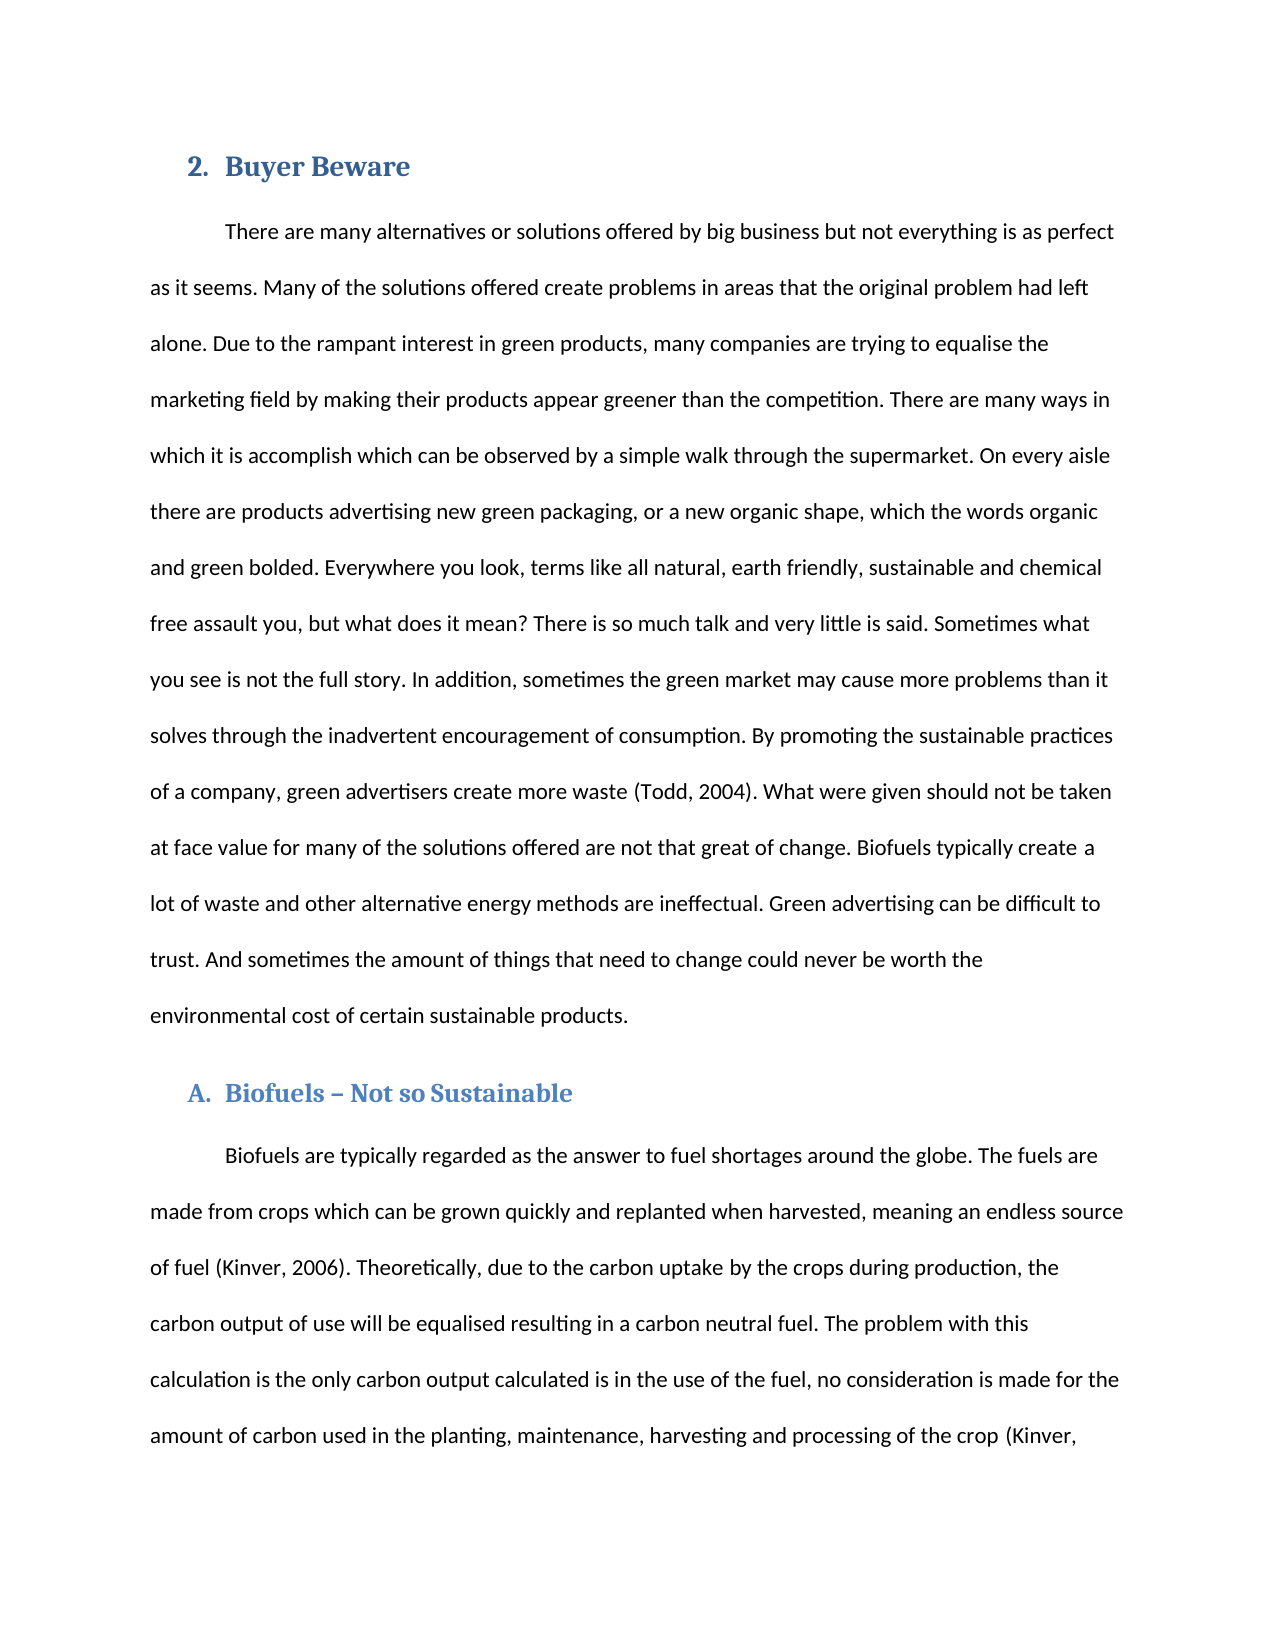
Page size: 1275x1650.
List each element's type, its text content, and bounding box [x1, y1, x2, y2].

subtitle Buyer Beware [187, 150, 1125, 183]
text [150, 1141, 1125, 1449]
subtitle Biofuels – Not so Sustainable [187, 1078, 1125, 1110]
text There are many alternatives or solutions offered by big business but not everything is as perfect as it seems. Many of the solutions offered create problems in areas that the original problem had left alone. Due to the rampant interest in green products, many companies are trying to equalise the marketing field by making their products appear greener than the competition. There are many ways in which it is accomplish which can be observed by a simple walk through the supermarket. On every aisle there are products advertising new green packaging, or a new organic shape, which the words organic and green bolded. Everywhere you look, terms like all natural, earth friendly, sustainable and chemical free assault you, but what does it mean? There is so much talk and very little is said. Sometimes what you see is not the full story. In addition, sometimes the green market may cause more problems than it solves through the inadvertent encouragement of consumption. By promoting the sustainable practices of a company, green advertisers create more waste. What were given should not be taken at face value for many of the solutions offered are not that great of change. Biofuels typically create a lot of waste and other alternative energy methods are ineffectual. Green advertising can be difficult to trust. And sometimes the amount of things that need to change could never be worth the environmental cost of certain sustainable products. [150, 217, 1125, 1030]
